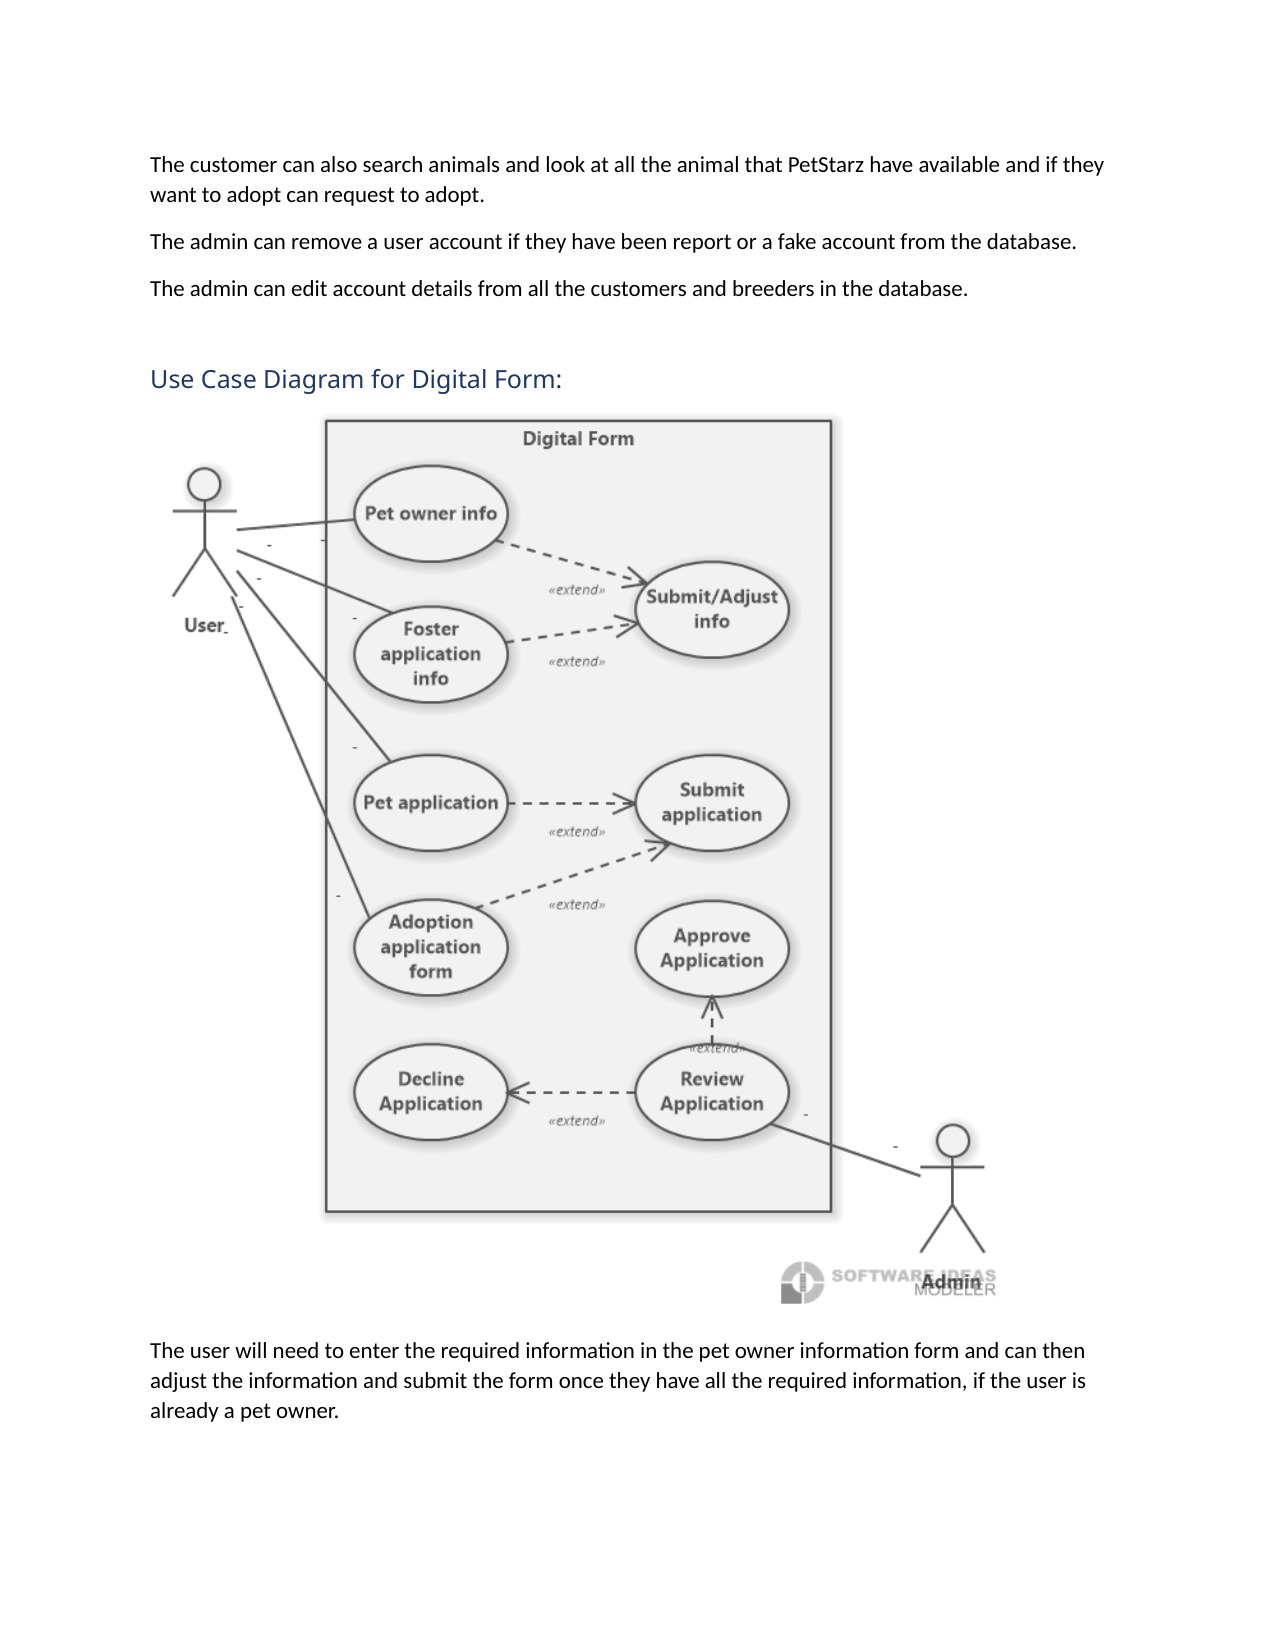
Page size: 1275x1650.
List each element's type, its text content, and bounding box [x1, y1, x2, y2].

text The customer can also search animals and look at all the animal that PetStarz have available and if they want to adopt can request to adopt. [150, 150, 1125, 208]
text The user will need to enter the required information in the pet owner information form and can then adjust the information and submit the form once they have all the required information, if the user is already a pet owner. [150, 1336, 1125, 1425]
subtitle Use Case Diagram for Digital Form: [150, 362, 1125, 396]
text The admin can remove a user account if they have been report or a fake account from the database. [150, 227, 1125, 255]
picture [150, 398, 1010, 1318]
text The admin can edit account details from all the customers and breeders in the database. [150, 274, 1125, 302]
